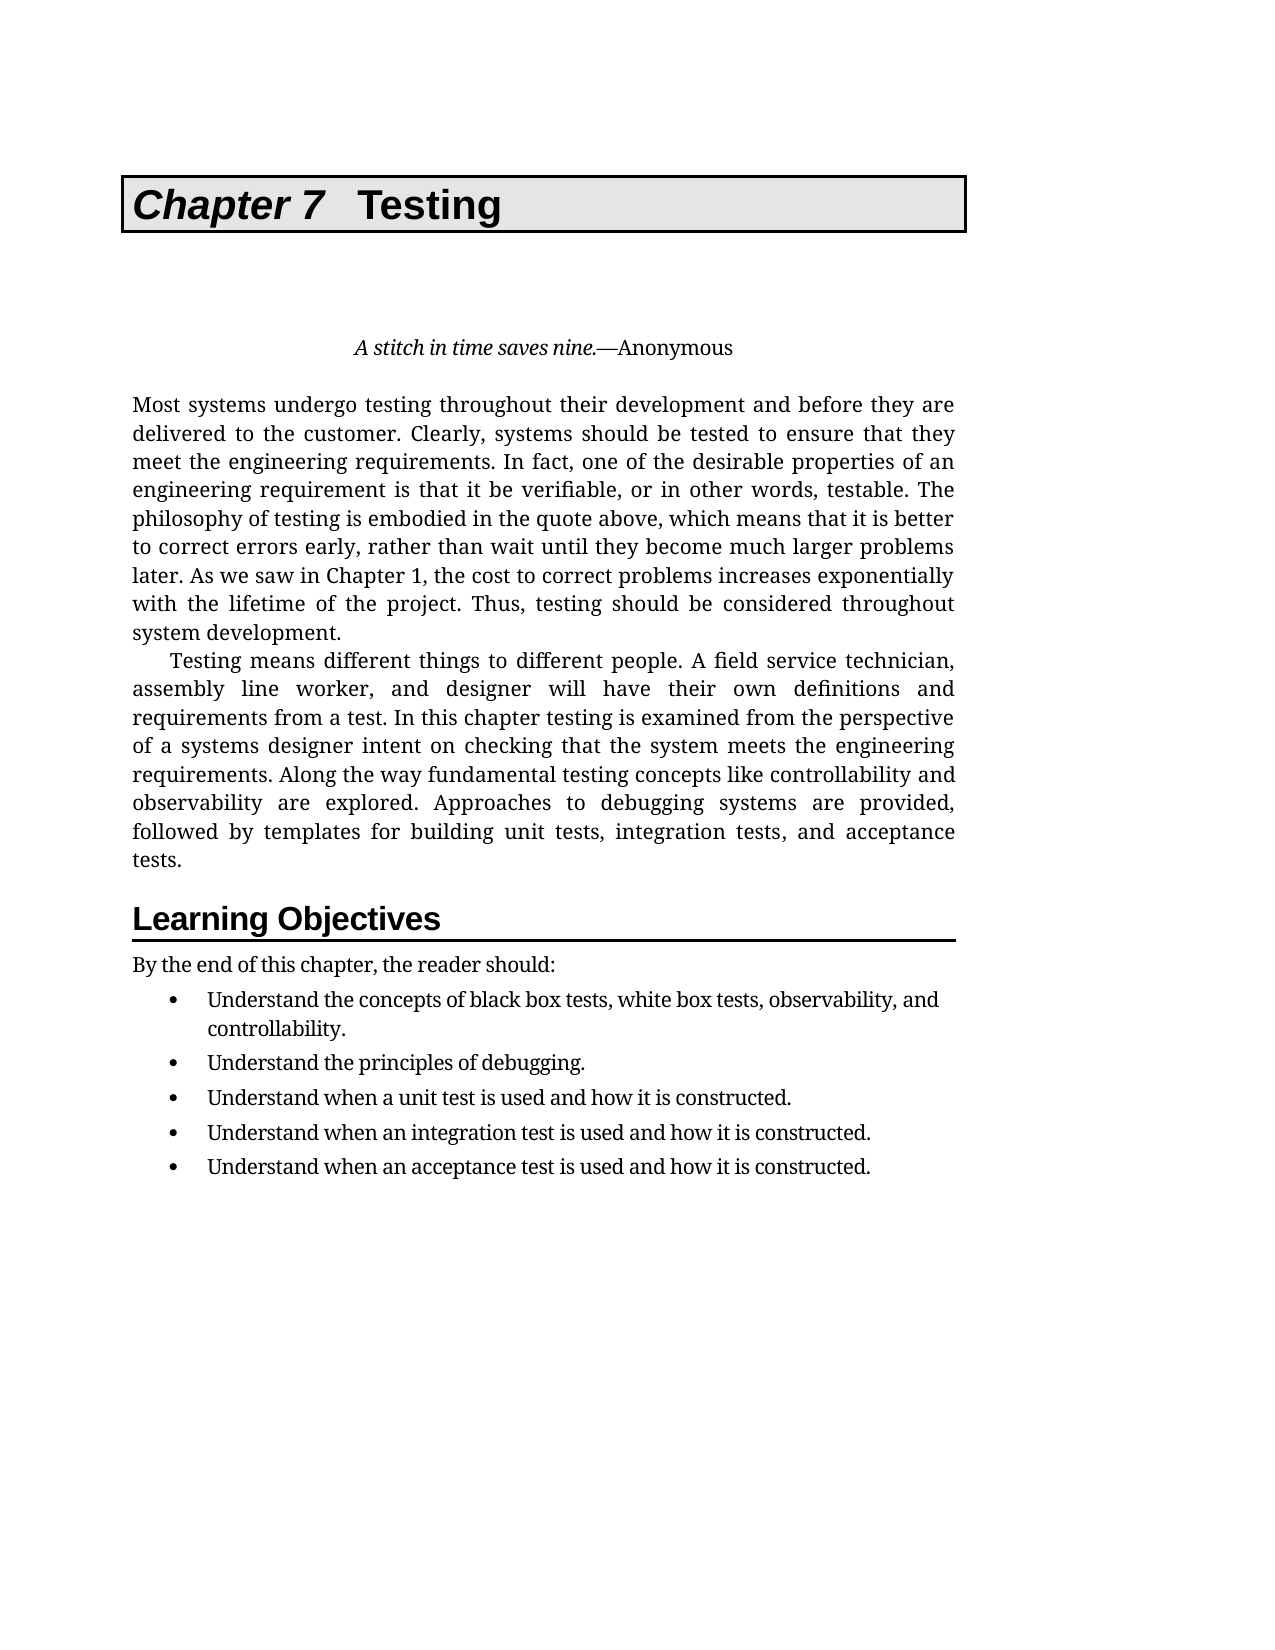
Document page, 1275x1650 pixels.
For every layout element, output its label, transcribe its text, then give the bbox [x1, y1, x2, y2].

text Understand the principles of debugging. [169, 1048, 956, 1077]
text Understand the concepts of black box tests, white box tests, observability, and controllability. [169, 985, 956, 1042]
text Most systems undergo testing throughout their development and before they are delivered to the customer. Clearly, systems should be tested to ensure that they meet the engineering requirements. In fact, one of the desirable properties of an engineering requirement is that it be verifiable, or in other words, testable. The philosophy of testing is embodied in the quote above, which means that it is better to correct errors early, rather than wait until they become much larger problems later. As we saw in Chapter 1, the cost to correct problems increases exponentially with the lifetime of the project. Thus, testing should be considered throughout system development. [132, 390, 956, 646]
text A stitch in time saves nine.—Anonymous [169, 333, 918, 362]
text Understand when an integration test is used and how it is constructed. [169, 1118, 956, 1146]
text By the end of this chapter, the reader should: [132, 951, 956, 979]
text Testing means different things to different people. A field service technician, assembly line worker, and designer will have their own definitions and requirements from a test. In this chapter testing is examined from the perspective of a systems designer intent on checking that the system meets the engineering requirements. Along the way fundamental testing concepts like controllability and observability are explored. Approaches to debugging systems are provided, followed by templates for building unit tests, integration tests, and acceptance tests. [132, 646, 956, 874]
subtitle Testing [124, 178, 964, 230]
text Learning Objectives [132, 899, 956, 939]
text Understand when an acceptance test is used and how it is constructed. [169, 1152, 956, 1181]
text Understand when a unit test is used and how it is constructed. [169, 1083, 956, 1112]
